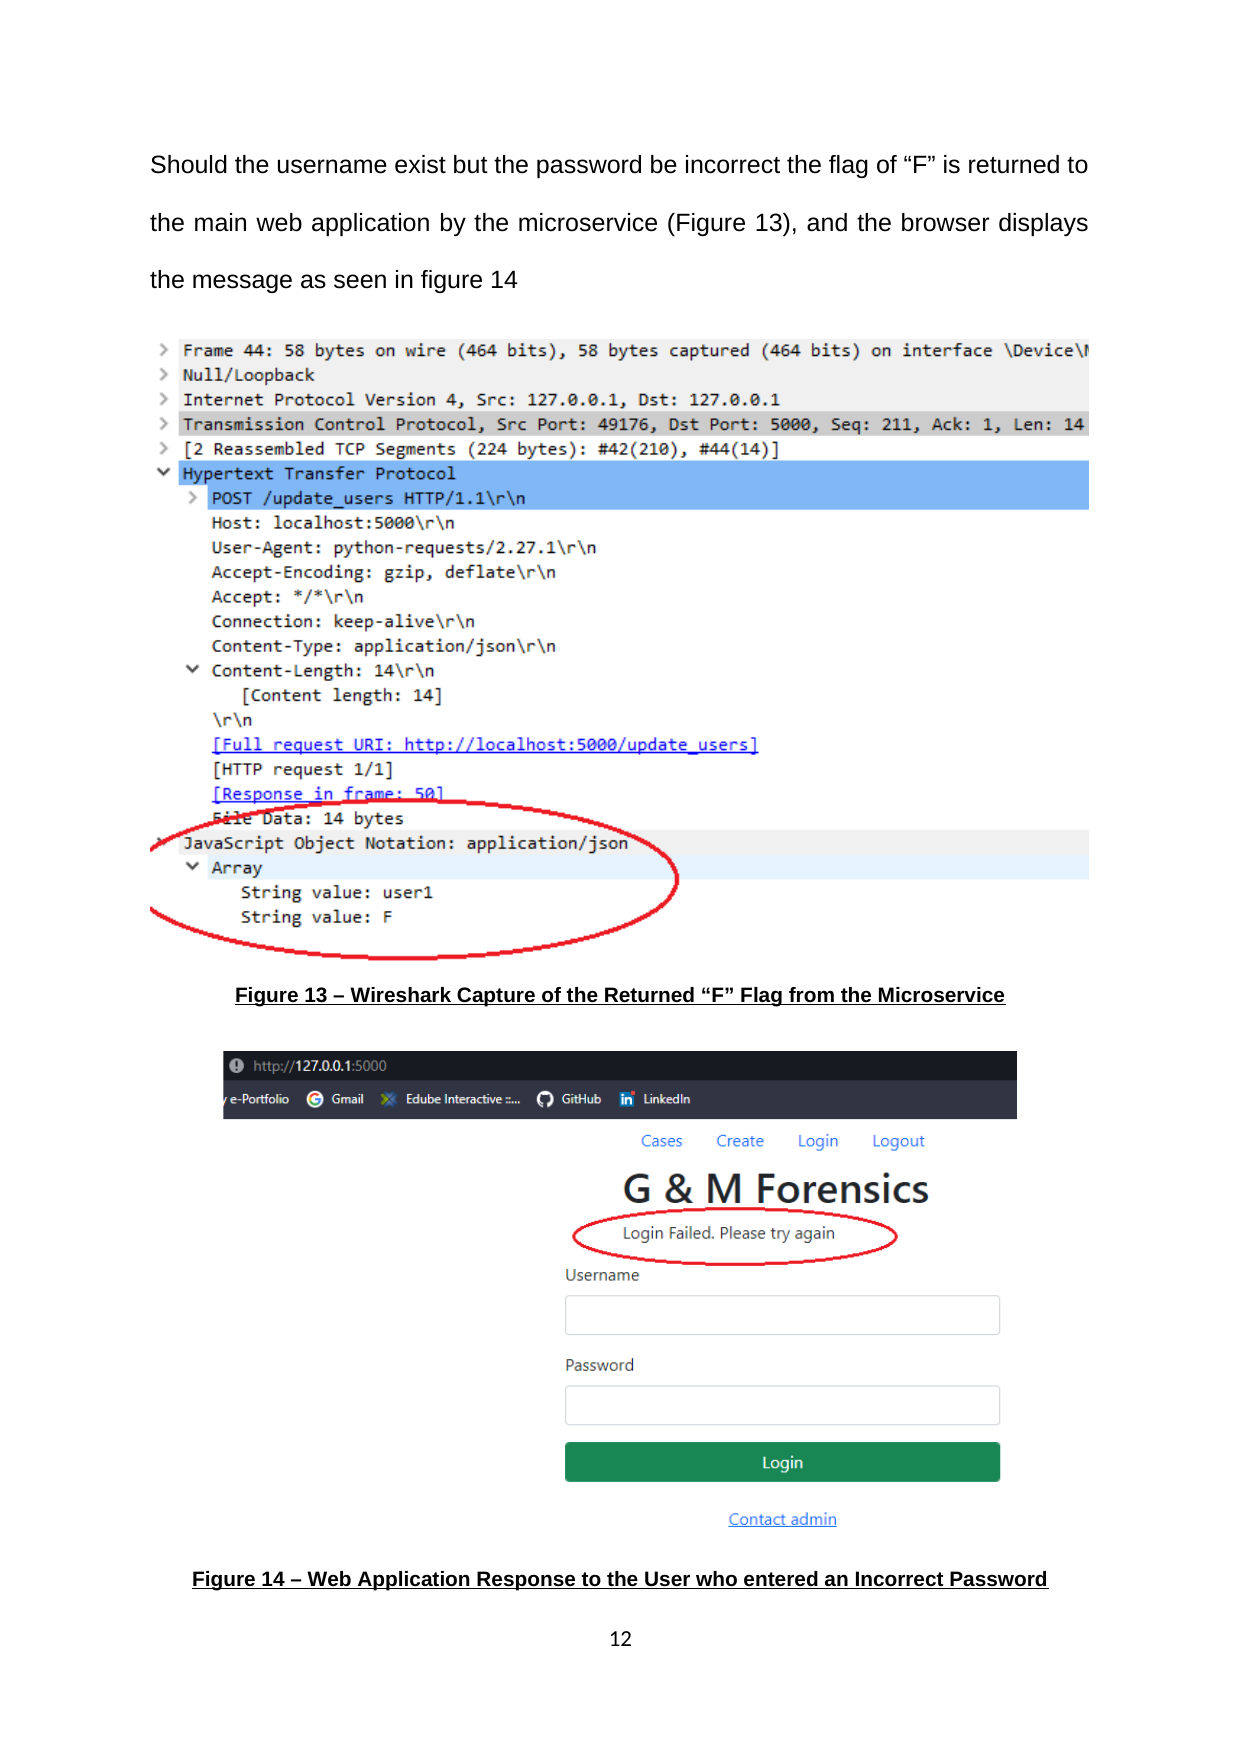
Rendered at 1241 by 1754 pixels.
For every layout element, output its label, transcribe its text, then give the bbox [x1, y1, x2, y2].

text Should the username exist but the password be incorrect the flag of “F” is returned to the main web application by the microservice (Figure 13), and the browser displays the message as seen in figure 14 [150, 150, 1090, 294]
text Figure 14 – Web Application Response to the User who entered an Incorrect Password [150, 1567, 1090, 1591]
picture [223, 1051, 1017, 1549]
text Figure 13 – Wireshark Capture of the Returned “F” Flag from the Microservice [150, 983, 1090, 1007]
picture [150, 339, 1089, 965]
